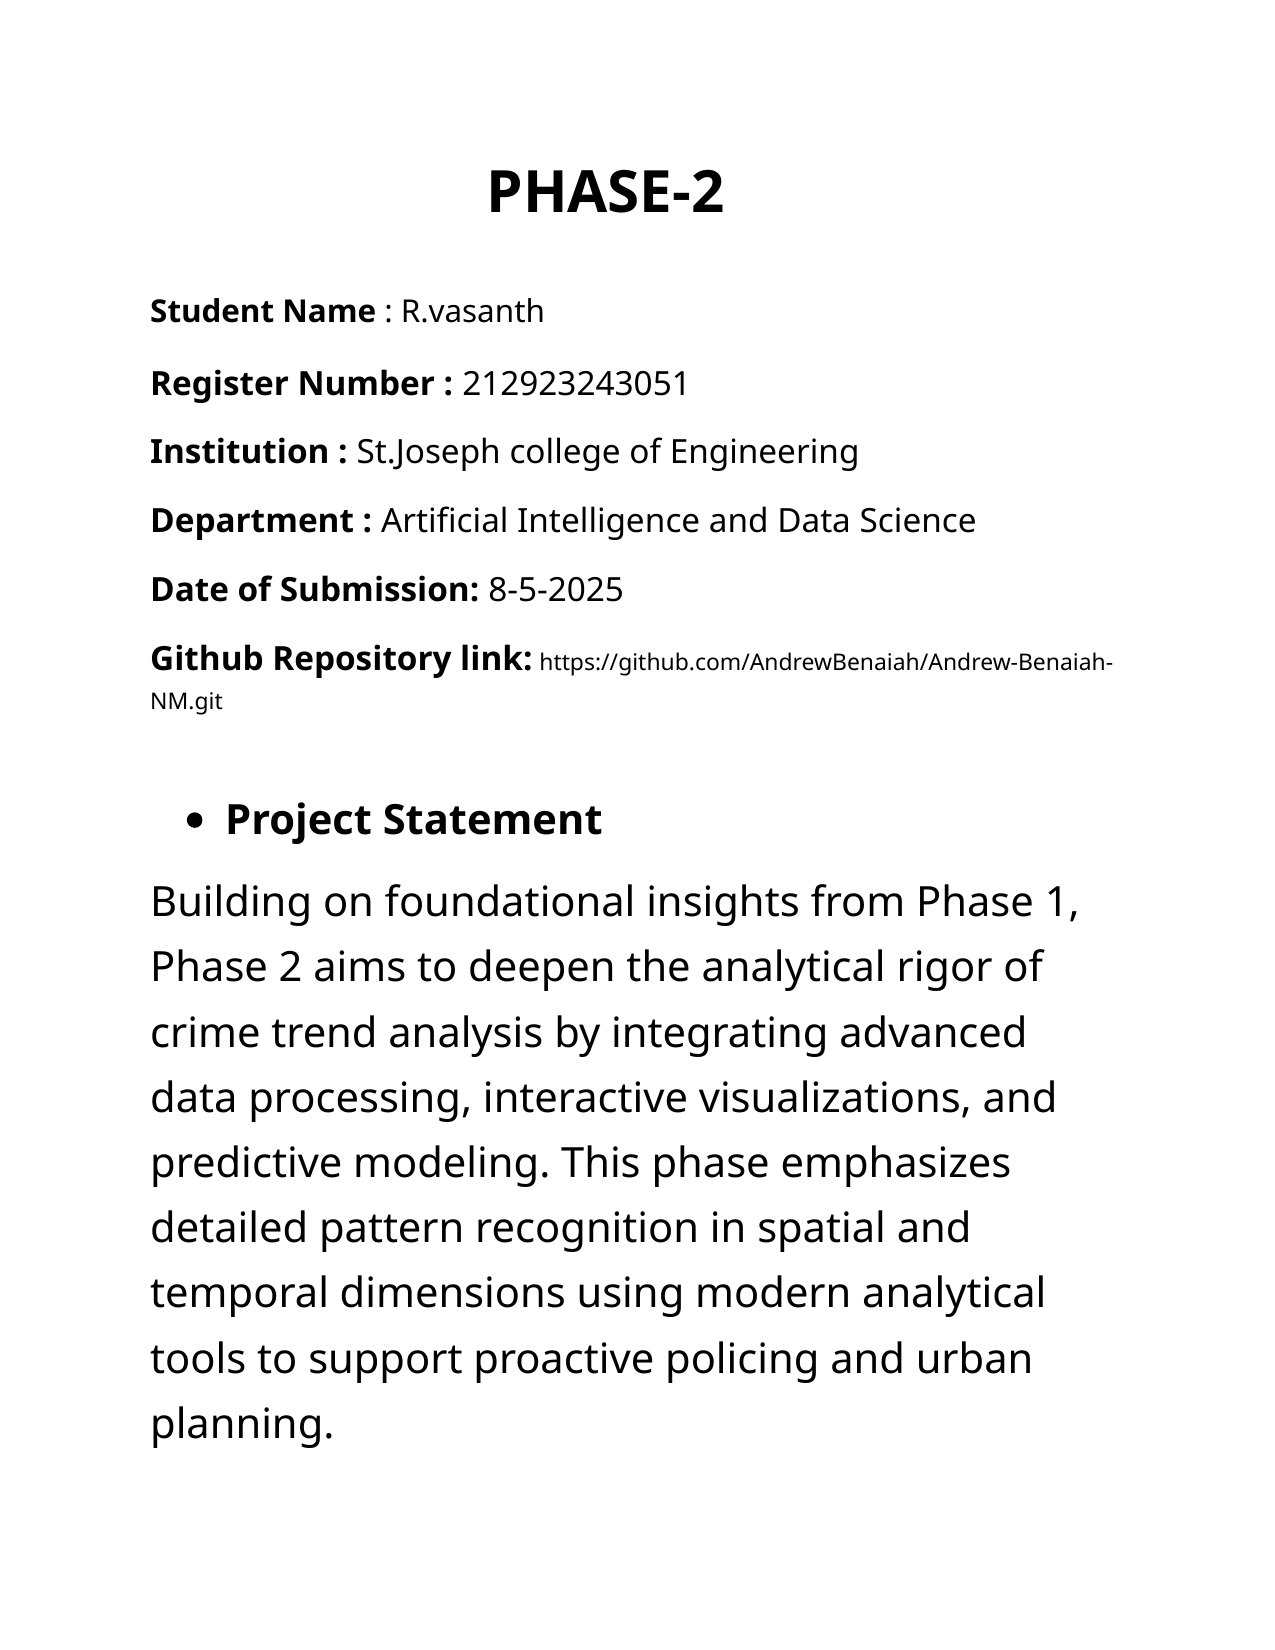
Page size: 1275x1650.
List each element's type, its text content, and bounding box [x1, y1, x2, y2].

text Department : Artificial Intelligence and Data Science [150, 497, 1125, 543]
text Register Number : 212923243051 [150, 359, 1125, 405]
text Institution : St.Joseph college of Engineering [150, 428, 1125, 474]
text Building on foundational insights from Phase 1, Phase 2 aims to deepen the analytical rigor of crime trend analysis by integrating advanced data processing, interactive visualizations, and predictive modeling. This phase emphasizes detailed pattern recognition in spatial and temporal dimensions using modern analytical tools to support proactive policing and urban planning. [150, 872, 1125, 1451]
list Project Statement [187, 790, 1125, 847]
list PHASE-2 [486, 150, 1125, 229]
text Github Repository link: https://github.com/AndrewBenaiah/Andrew-Benaiah-NM.git [150, 635, 1125, 716]
text Date of Submission: 8-5-2025 [150, 566, 1125, 611]
text Student Name : R.vasanth [150, 258, 1125, 332]
